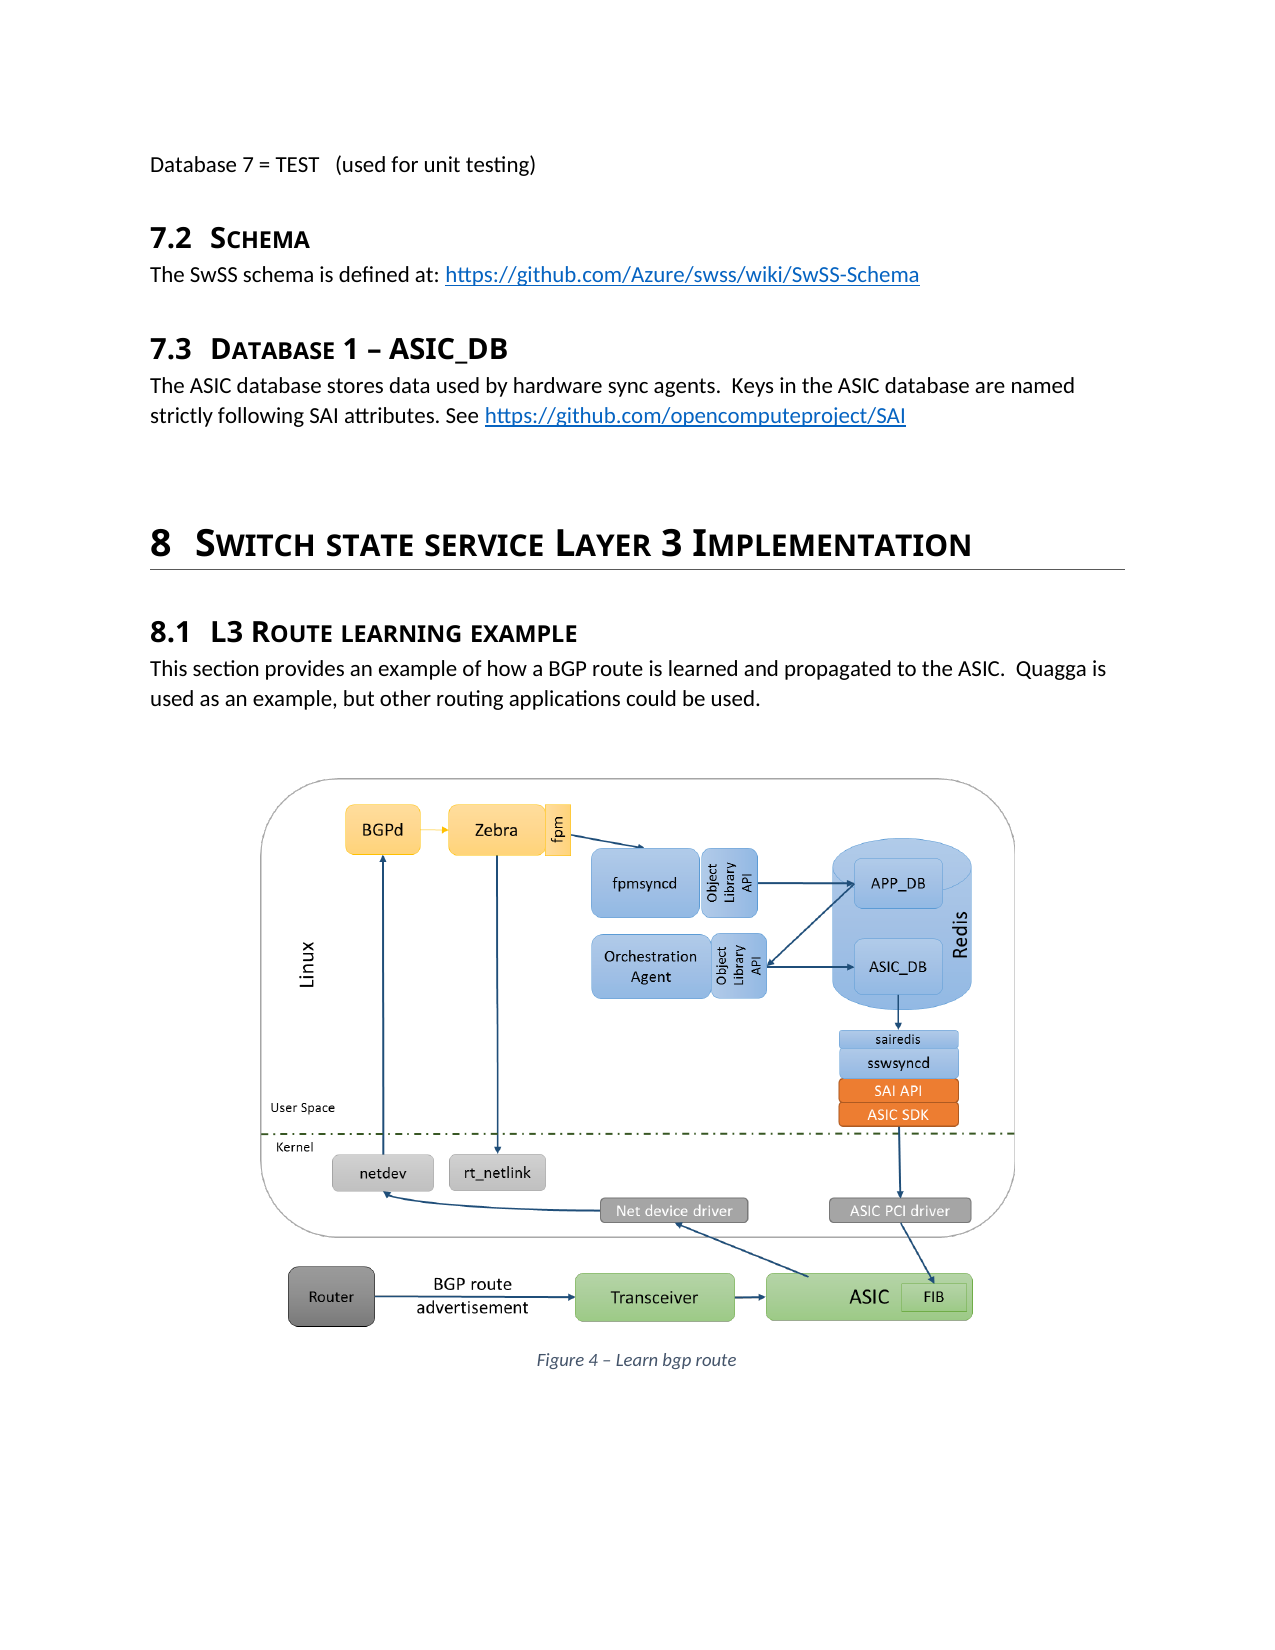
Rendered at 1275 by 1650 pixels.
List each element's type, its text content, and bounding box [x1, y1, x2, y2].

text The ASIC database stores data used by hardware sync agents. Keys in the ASIC database are named strictly following SAI attributes. See https://github.com/opencomputeproject/SAI [150, 371, 1125, 429]
subtitle Schema [150, 218, 1125, 257]
text This section provides an example of how a BGP route is learned and propagated to the ASIC. Quagga is used as an example, but other routing applications could be used. [150, 654, 1125, 713]
subtitle Database 1 – ASIC_DB [150, 328, 1125, 368]
text Figure 4 – Learn bgp route [150, 1348, 1125, 1371]
picture [260, 778, 1015, 1330]
text Database 7 = TEST (used for unit testing) [150, 150, 1125, 178]
subtitle L3 Route learning example [150, 612, 1125, 651]
subtitle Switch state service Layer 3 Implementation [150, 516, 1125, 569]
text The SwSS schema is defined at: https://github.com/Azure/swss/wiki/SwSS-Schema [150, 261, 1125, 288]
